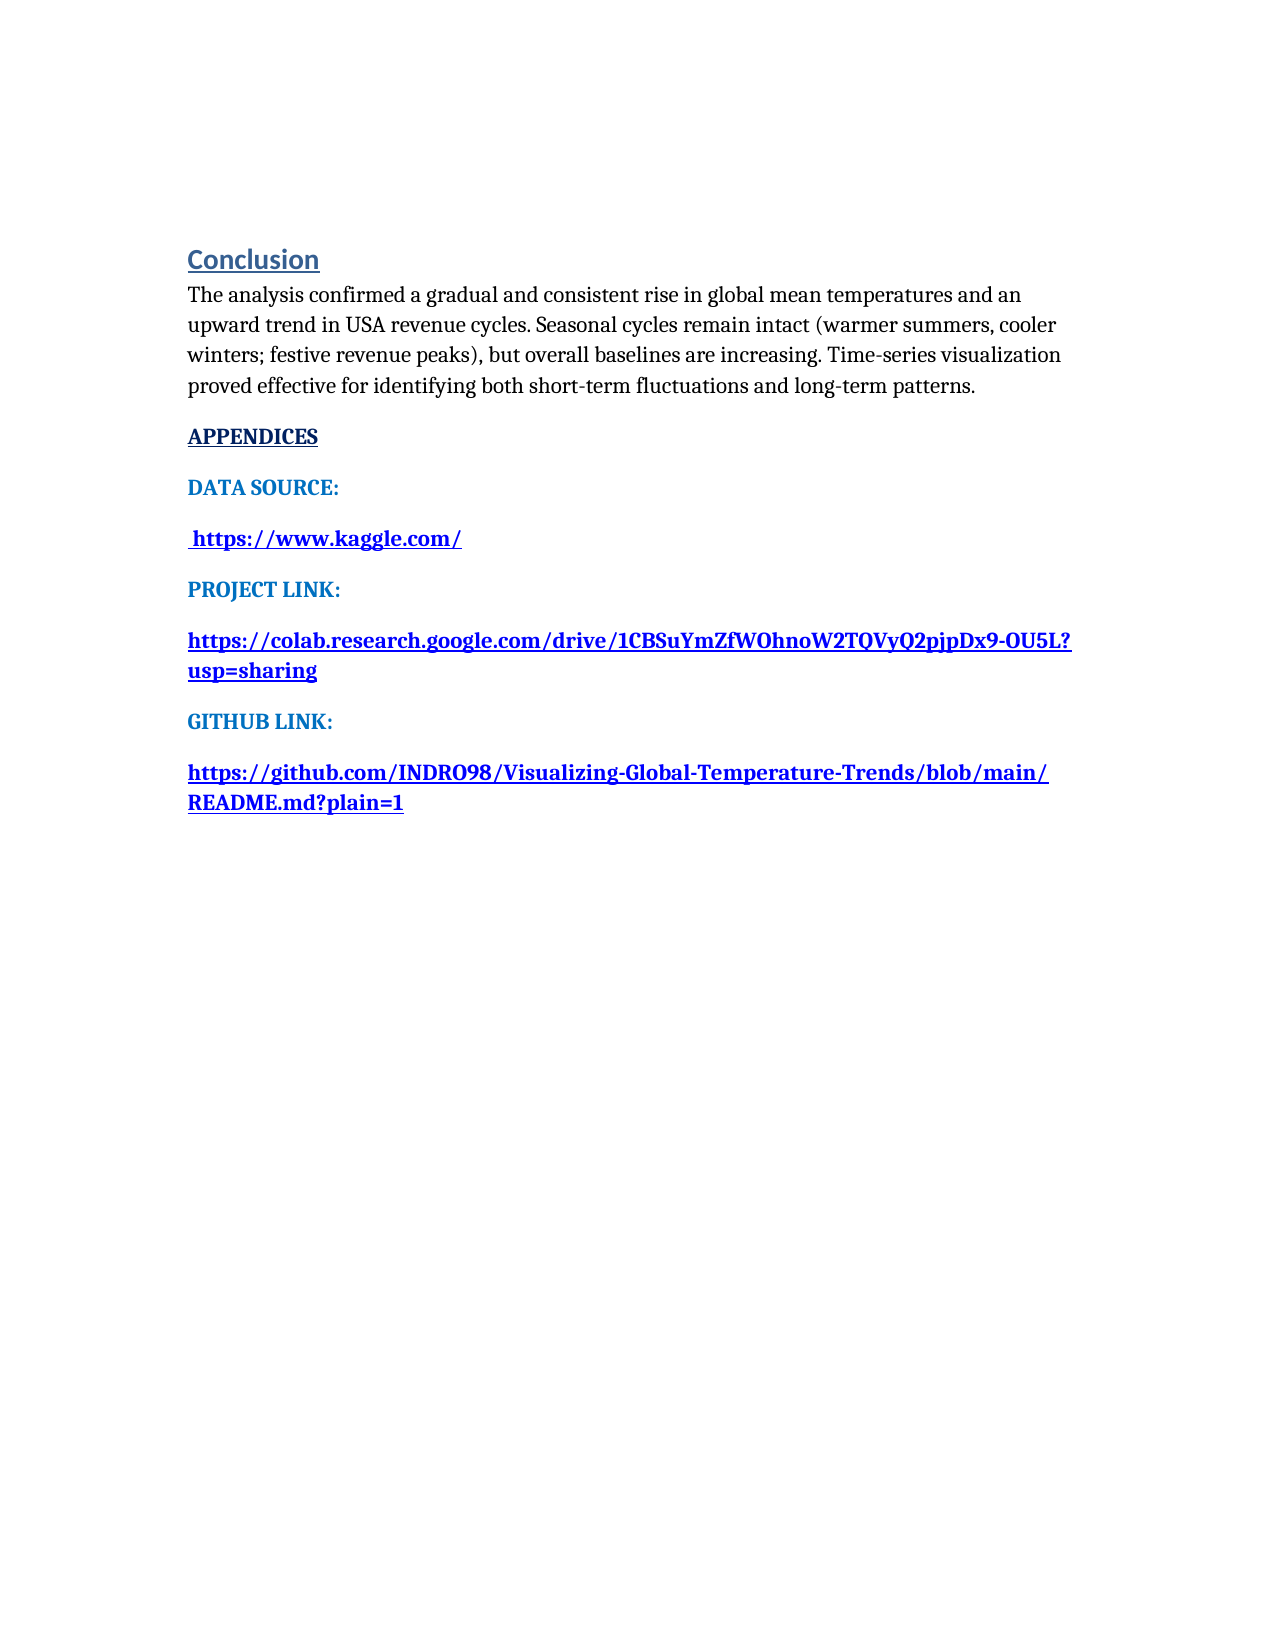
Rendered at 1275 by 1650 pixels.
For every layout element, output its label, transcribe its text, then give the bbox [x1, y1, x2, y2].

text https://colab.research.google.com/drive/1CBSuYmZfWOhnoW2TQVyQ2pjpDx9-OU5L?usp=sharing [187, 628, 1087, 684]
text APPENDICES [187, 423, 1087, 450]
subtitle Conclusion [187, 241, 1087, 277]
text DATA SOURCE: [187, 474, 1087, 501]
text GITHUB LINK: [187, 709, 1087, 735]
text The analysis confirmed a gradual and consistent rise in global mean temperatures and an upward trend in USA revenue cycles. Seasonal cycles remain intact (warmer summers, cooler winters; festive revenue peaks), but overall baselines are increasing. Time-series visualization proved effective for identifying both short-term fluctuations and long-term patterns. [187, 282, 1087, 399]
text PROJECT LINK: [187, 577, 1087, 603]
text https://www.kaggle.com/ [187, 526, 1087, 552]
text https://github.com/INDRO98/Visualizing-Global-Temperature-Trends/blob/main/README.md?plain=1 [187, 760, 1087, 817]
